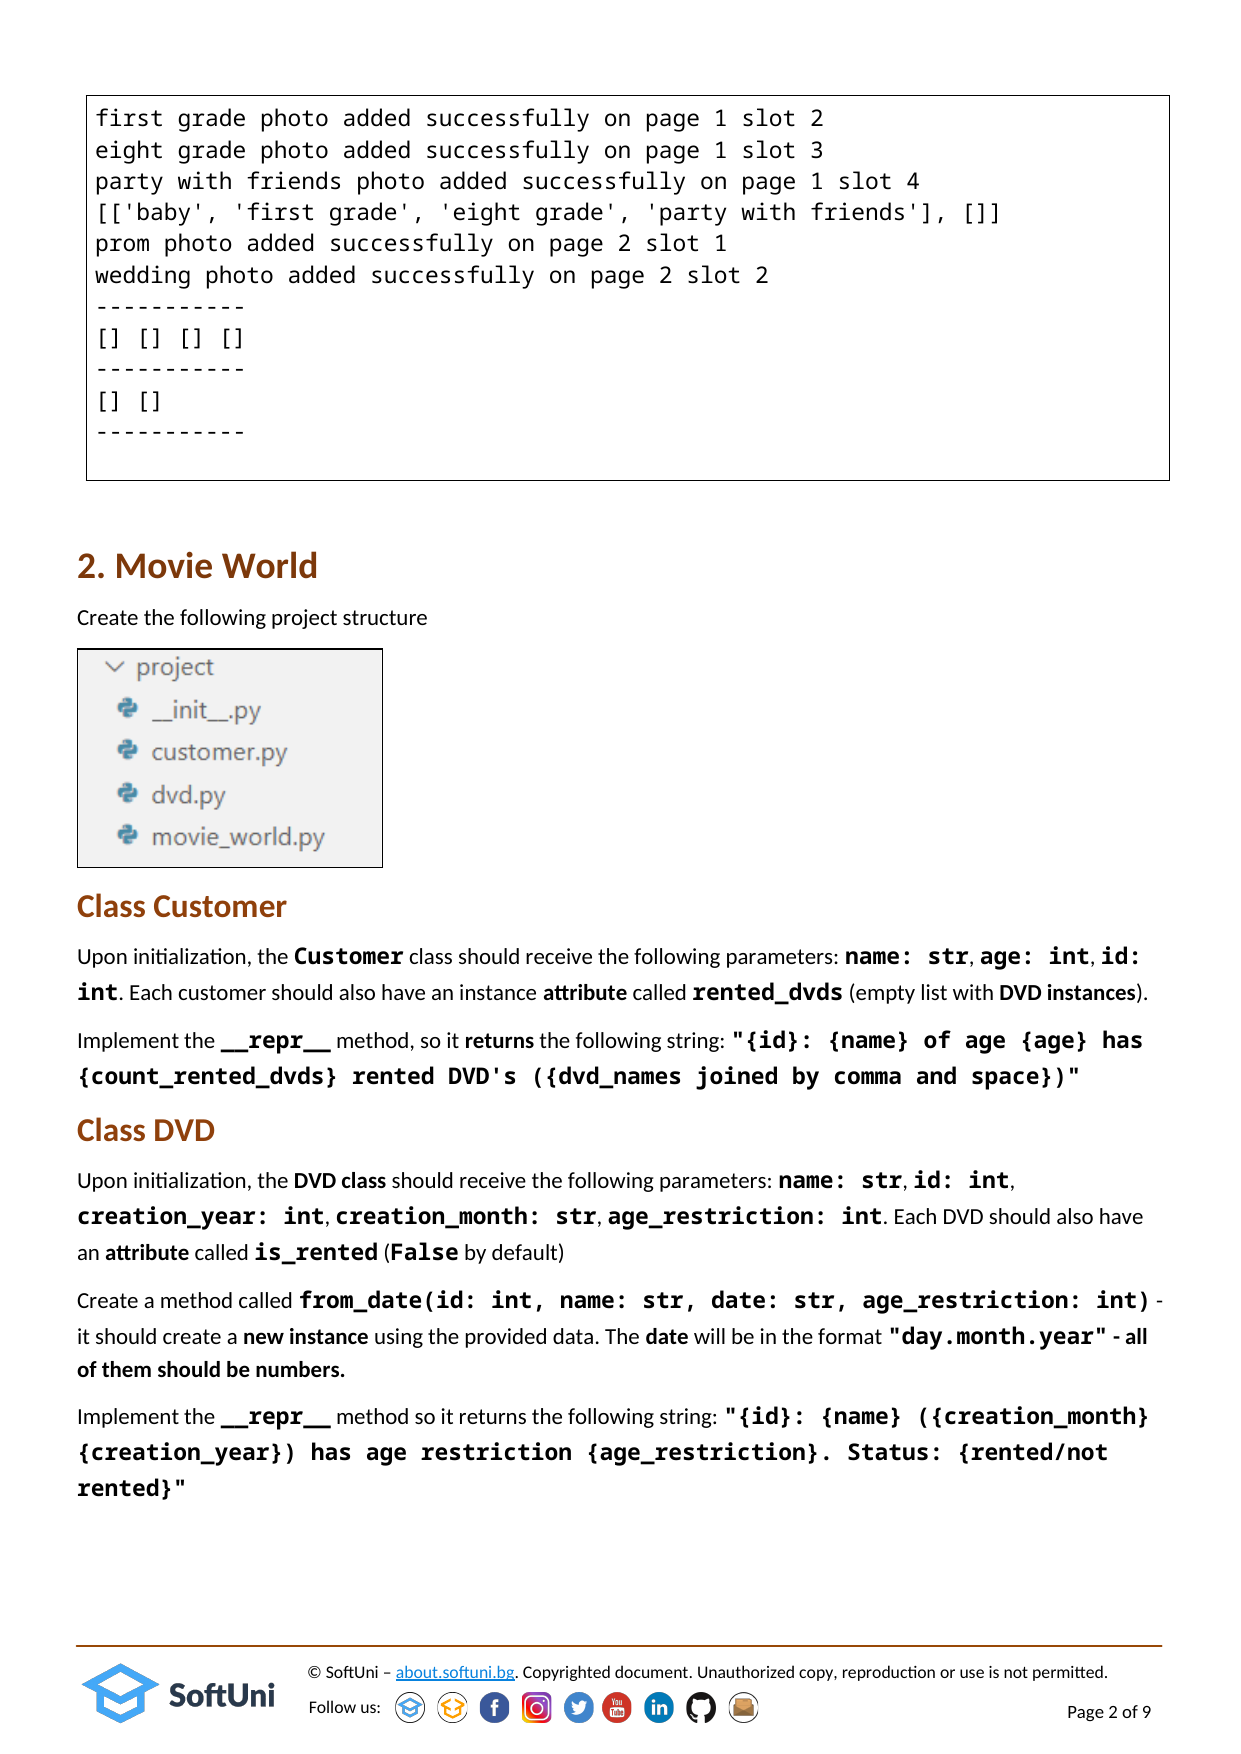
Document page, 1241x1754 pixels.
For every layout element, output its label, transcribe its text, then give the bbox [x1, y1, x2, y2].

subtitle Class DVD [77, 1109, 1163, 1149]
picture [644, 1692, 653, 1701]
picture [665, 1692, 674, 1701]
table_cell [87, 96, 1169, 480]
text Create the following project structure [77, 603, 1163, 632]
picture [75, 1658, 281, 1729]
picture [395, 1692, 425, 1723]
picture [522, 1692, 552, 1723]
picture [644, 1714, 653, 1723]
picture [437, 1692, 468, 1723]
text Create a method called from_date(id: int, name: str, date: str, age_restriction: int) - it should create a new instance using the provided data. The date will be in the format "day.month.year" - all of them should be numbers. [77, 1284, 1163, 1383]
text Upon initialization, the Customer class should receive the following parameters: name: str, age: int, id: int. Each customer should also have an instance attribute called rented_dvds (empty list with DVD instances). [77, 940, 1163, 1007]
picture [78, 650, 382, 867]
picture [564, 1692, 594, 1723]
picture [728, 1692, 759, 1723]
subtitle Class Customer [77, 885, 1163, 926]
text Implement the __repr__ method so it returns the following string: "{id}: {name} ({creation_month} {creation_year}) has age restriction {age_restriction}. Status: {rented/not rented}" [77, 1400, 1163, 1503]
picture [658, 1705, 667, 1714]
picture [479, 1692, 510, 1723]
picture [665, 1714, 674, 1723]
subtitle Movie World [77, 542, 1163, 588]
picture [686, 1692, 716, 1723]
text Implement the __repr__ method, so it returns the following string: "{id}: {name} of age {age} has {count_rented_dvds} rented DVD's ({dvd_names joined by comma and space})" [77, 1024, 1163, 1092]
text Upon initialization, the DVD class should receive the following parameters: name: str, id: int, creation_year: int, creation_month: str, age_restriction: int. Each DVD should also have an attribute called is_rented (False by default) [77, 1164, 1163, 1267]
picture [602, 1692, 632, 1723]
